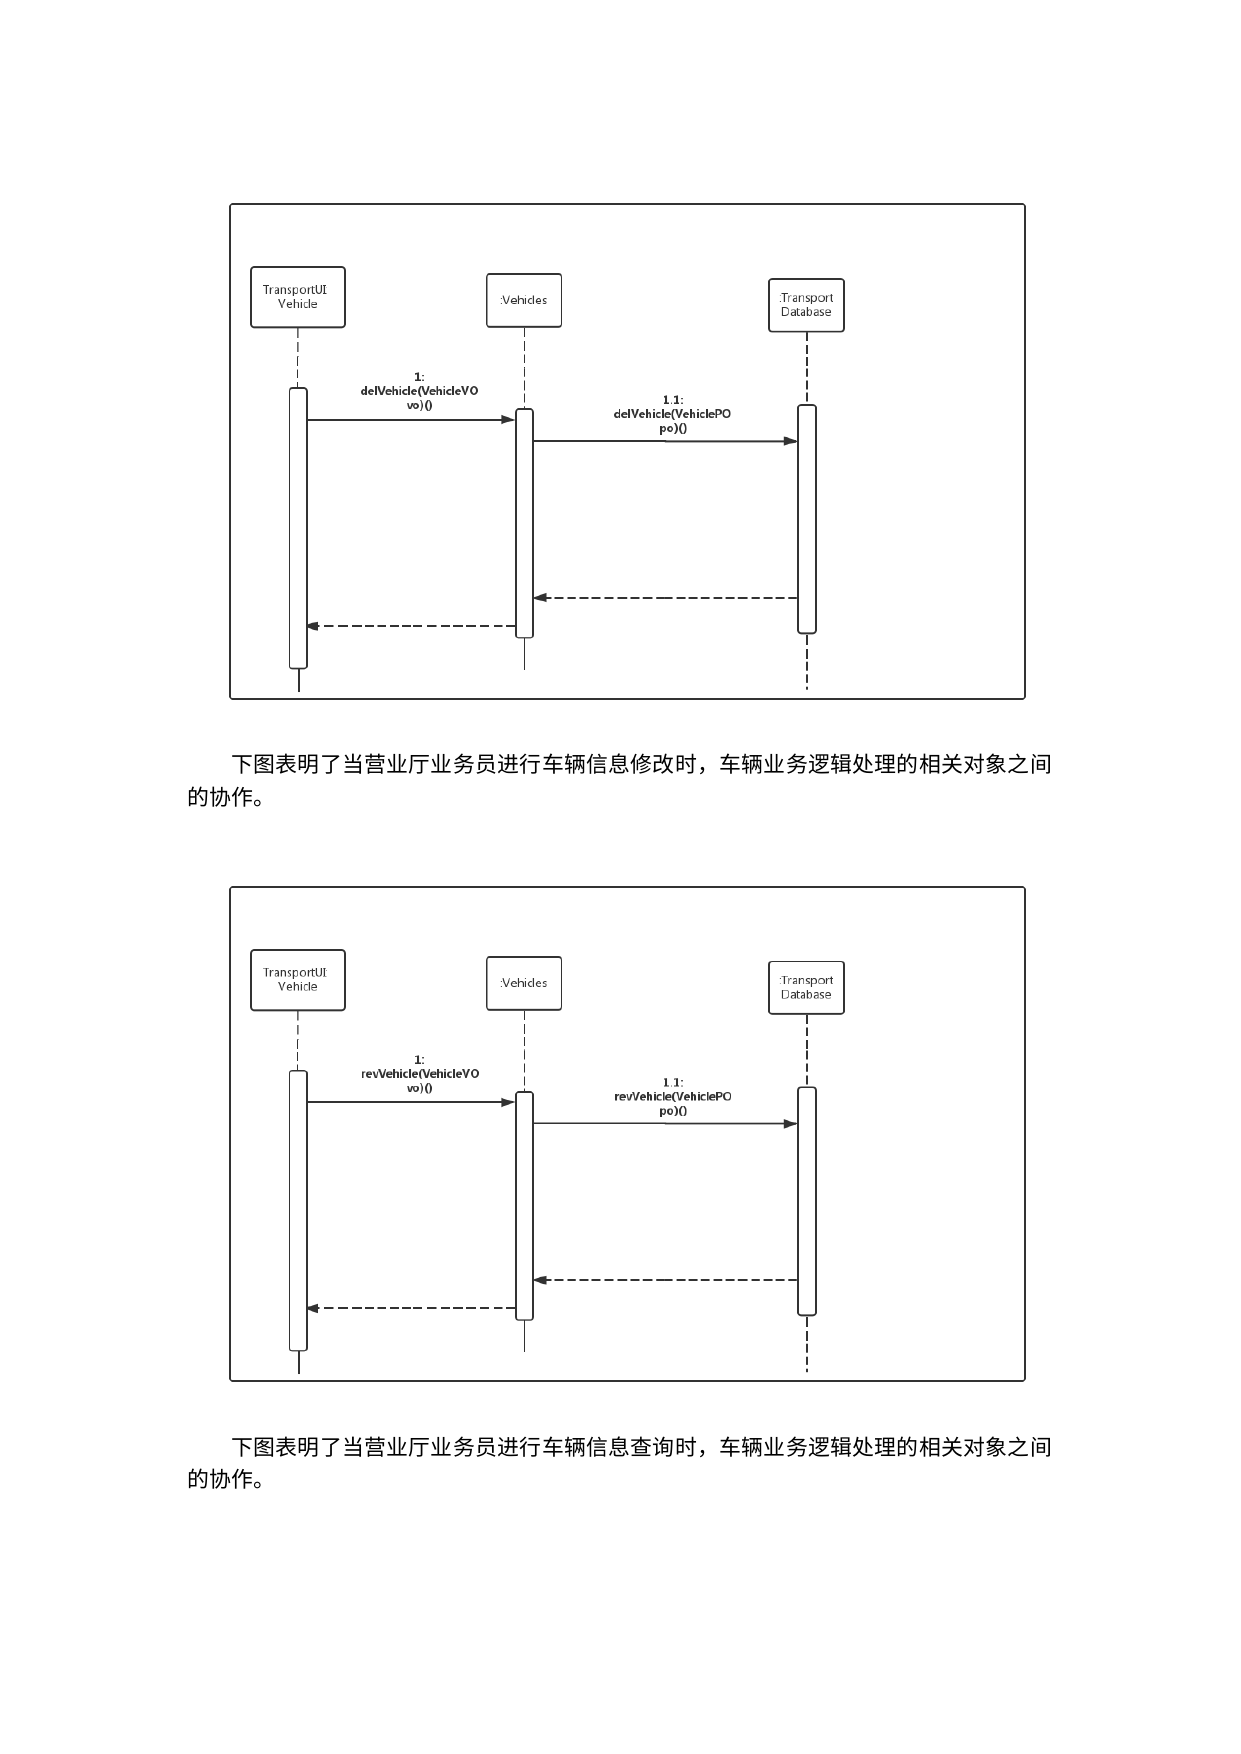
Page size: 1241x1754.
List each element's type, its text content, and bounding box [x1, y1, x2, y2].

text 下图表明了当营业厅业务员进行车辆信息查询时，车辆业务逻辑处理的相关对象之间的协作。 [187, 1429, 1053, 1494]
picture [187, 162, 1053, 727]
text 下图表明了当营业厅业务员进行车辆信息修改时，车辆业务逻辑处理的相关对象之间的协作。 [187, 747, 1053, 812]
picture [187, 844, 1053, 1409]
